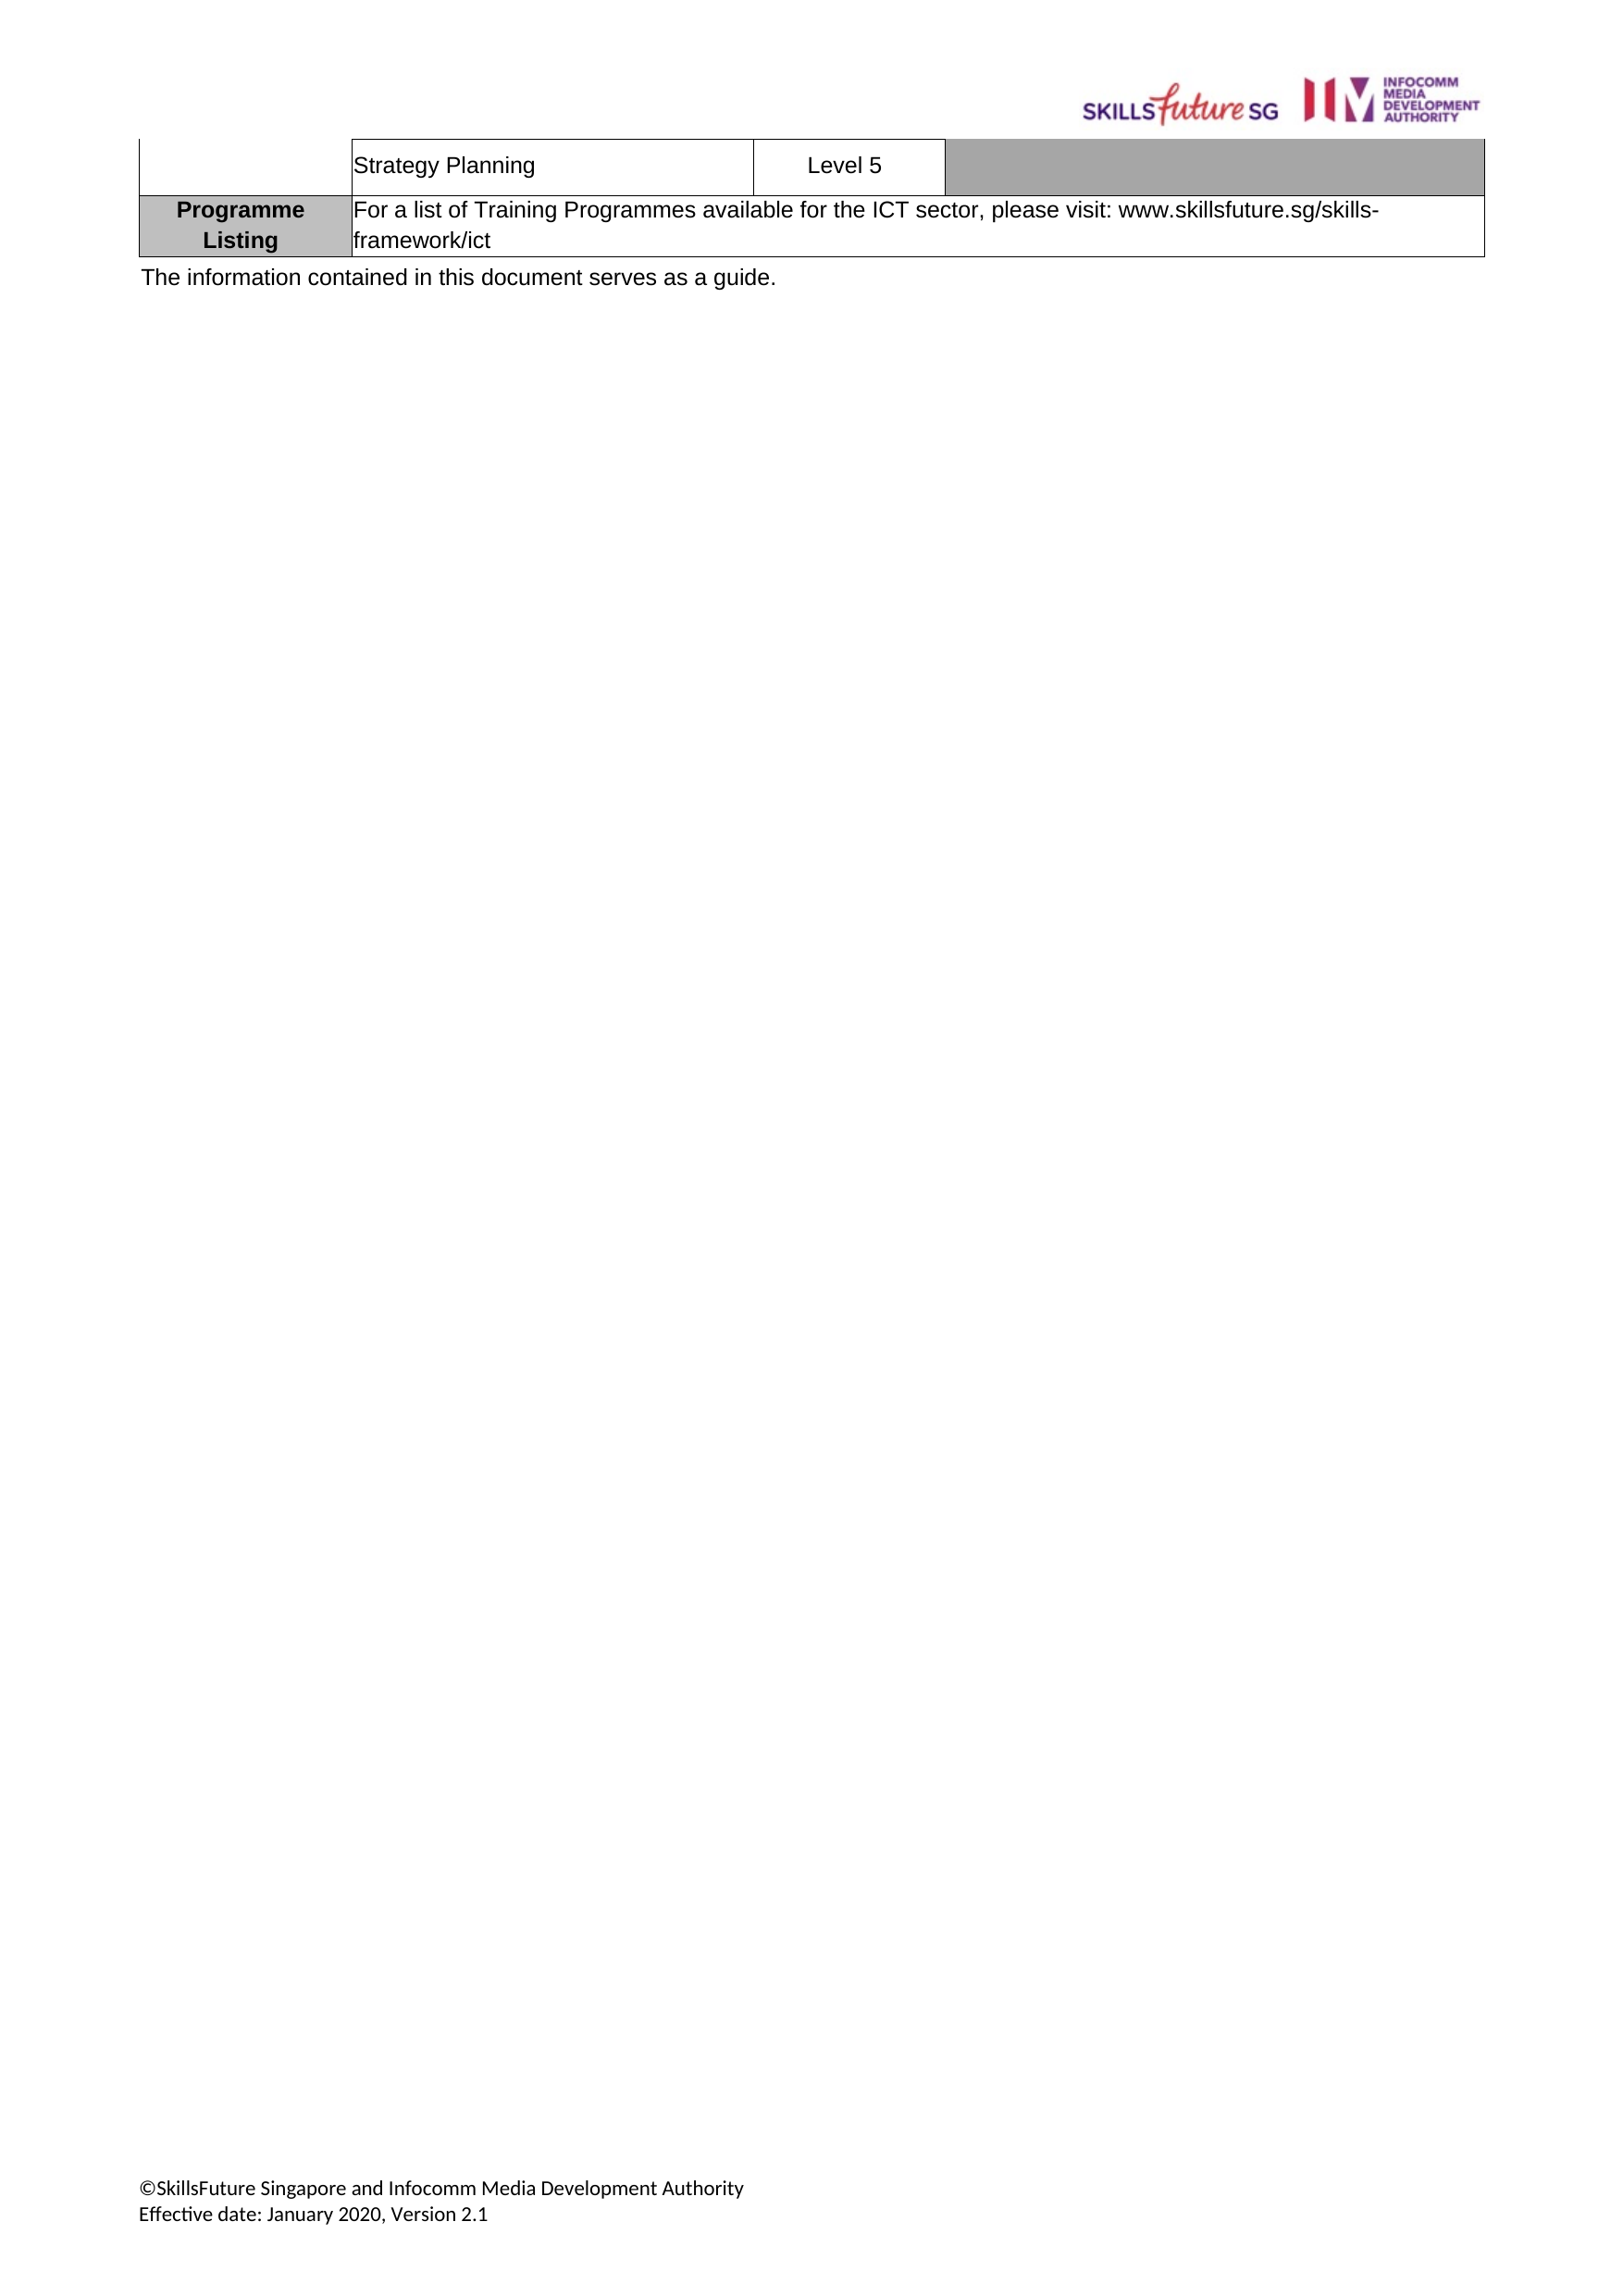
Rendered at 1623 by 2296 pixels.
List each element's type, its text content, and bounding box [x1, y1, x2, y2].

table_cell [688, 257, 945, 262]
table_cell [1203, 257, 1484, 262]
table_cell The information contained in this document serves as a guide. [140, 262, 1484, 297]
table_cell Level 5 [754, 140, 945, 195]
table_cell [140, 257, 352, 262]
table_cell For a list of Training Programmes available for the ICT sector, please visit: www.skillsfuture.sg/skills-framework/ict [353, 196, 1484, 256]
table_cell [352, 257, 688, 262]
picture [1078, 68, 1484, 130]
table_cell [945, 257, 1203, 262]
table_cell Strategy Planning [353, 140, 753, 195]
table_cell Programme Listing [140, 196, 352, 256]
